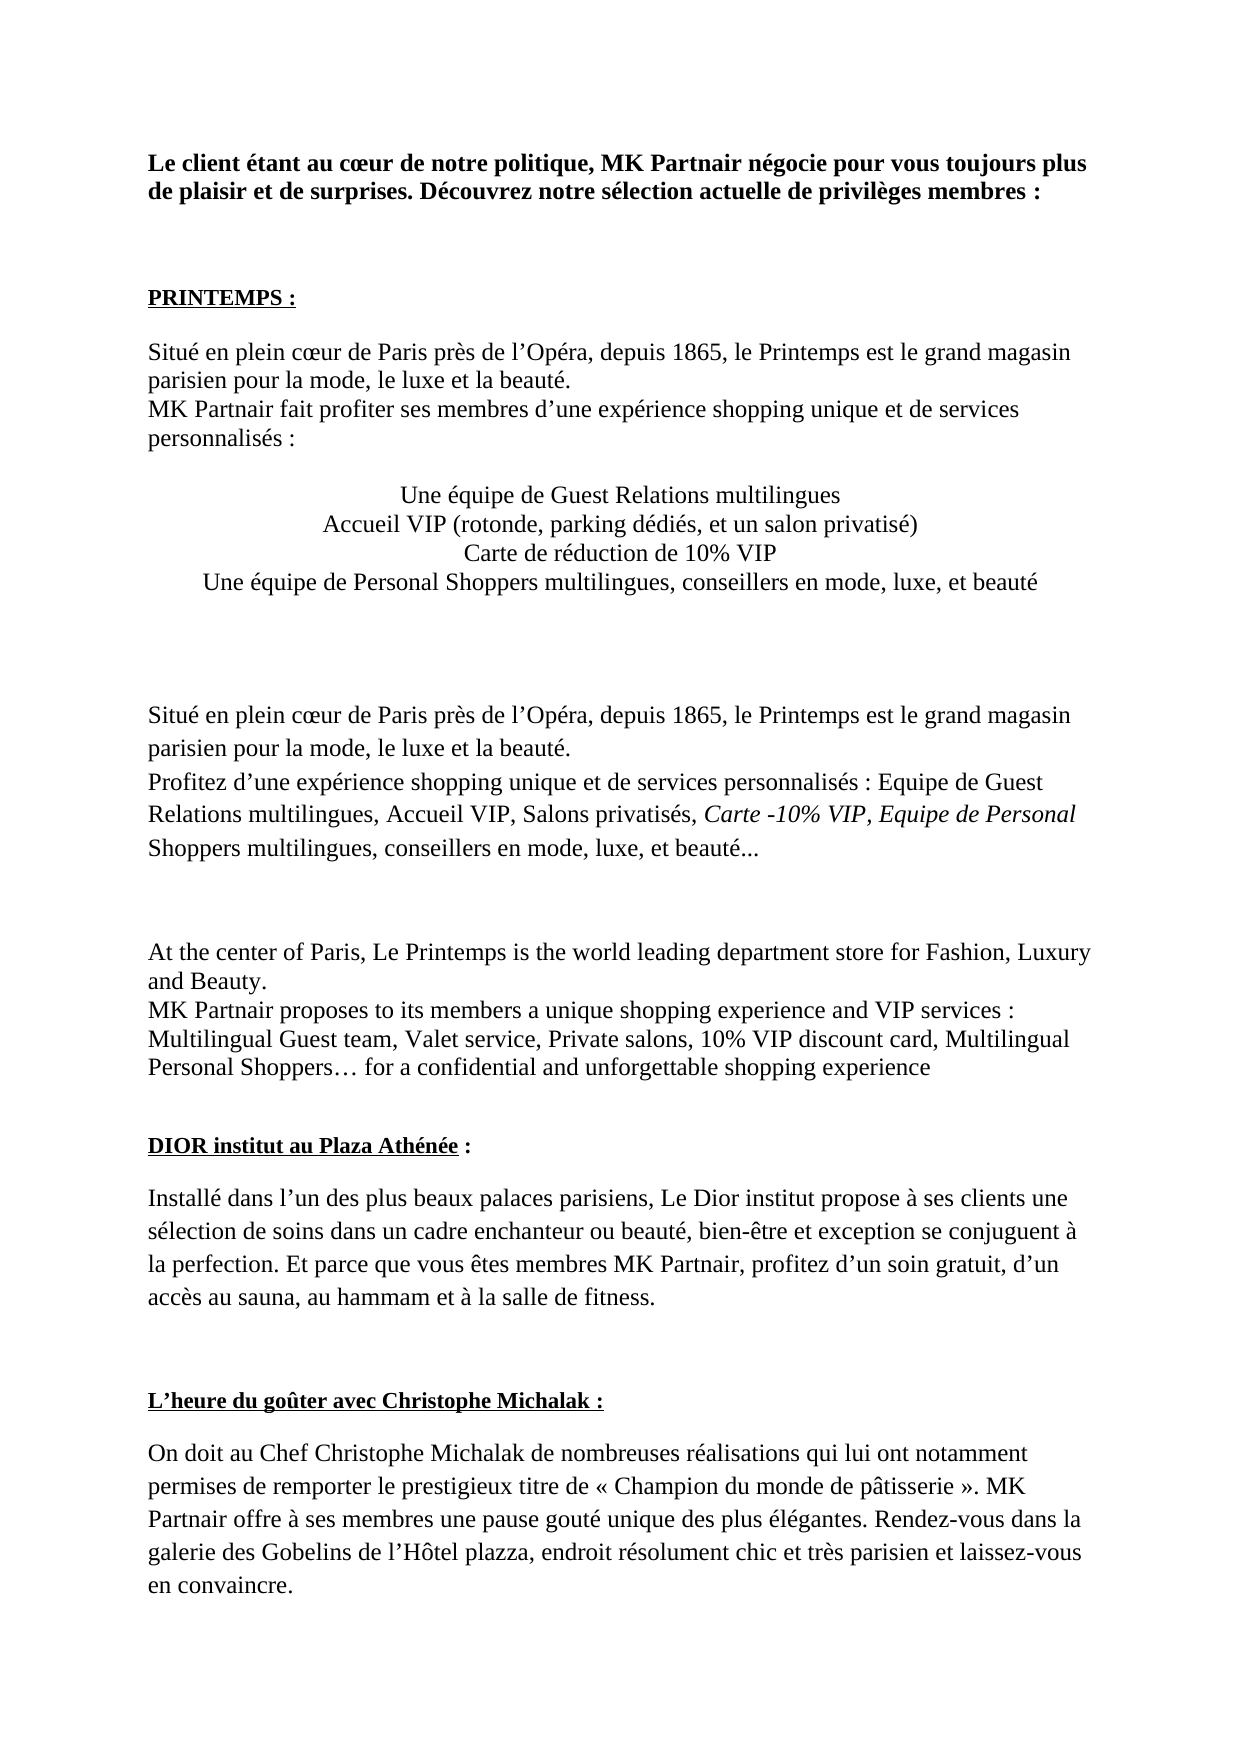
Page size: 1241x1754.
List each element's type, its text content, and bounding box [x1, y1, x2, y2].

text MK Partnair proposes to its members a unique shopping experience and VIP services : Multilingual Guest team, Valet service, Private salons, 10% VIP discount card, Multilingual Personal Shoppers… for a confidential and unforgettable shopping experience [148, 995, 1093, 1081]
text L’heure du goûter avec Christophe Michalak : [148, 1387, 1093, 1414]
text At the center of Paris, Le Printemps is the world leading department store for Fashion, Luxury and Beauty. [148, 937, 1093, 995]
text Accueil VIP (rotonde, parking dédiés, et un salon privatisé) [148, 509, 1093, 538]
text Carte de réduction de 10% VIP [148, 538, 1093, 567]
text MK Partnair fait profiter ses membres d’une expérience shopping unique et de services personnalisés : [148, 394, 1093, 452]
text Le client étant au cœur de notre politique, MK Partnair négocie pour vous toujours plus de plaisir et de surprises. Découvrez notre sélection actuelle de privilèges membres : [148, 148, 1093, 205]
text DIOR institut au Plaza Athénée : [148, 1132, 1093, 1159]
text PRINTEMPS : [148, 284, 1093, 311]
text Une équipe de Personal Shoppers multilingues, conseillers en mode, luxe, et beauté [148, 567, 1093, 596]
text On doit au Chef Christophe Michalak de nombreuses réalisations qui lui ont notamment permises de remporter le prestigieux titre de « Champion du monde de pâtisserie ». MK Partnair offre à ses membres une pause gouté unique des plus élégantes. Rendez-vous dans la galerie des Gobelins de l’Hôtel plazza, endroit résolument chic et très parisien et laissez-vous en convaincre. [148, 1438, 1093, 1599]
text Situé en plein cœur de Paris près de l’Opéra, depuis 1865, le Printemps est le grand magasin parisien pour la mode, le luxe et la beauté. Profitez d’une expérience shopping unique et de services personnalisés : Equipe de Guest Relations multilingues, Accueil VIP, Salons privatisés, Carte -10% VIP, Equipe de Personal Shoppers multilingues, conseillers en mode, luxe, et beauté... [148, 701, 1093, 861]
text Une équipe de Guest Relations multilingues [148, 481, 1093, 509]
text Installé dans l’un des plus beaux palaces parisiens, Le Dior institut propose à ses clients une sélection de soins dans un cadre enchanteur ou beauté, bien-être et exception se conjuguent à la perfection. Et parce que vous êtes membres MK Partnair, profitez d’un soin gratuit, d’un accès au sauna, au hammam et à la salle de fitness. [148, 1183, 1093, 1311]
text Situé en plein cœur de Paris près de l’Opéra, depuis 1865, le Printemps est le grand magasin parisien pour la mode, le luxe et la beauté. [148, 337, 1093, 394]
